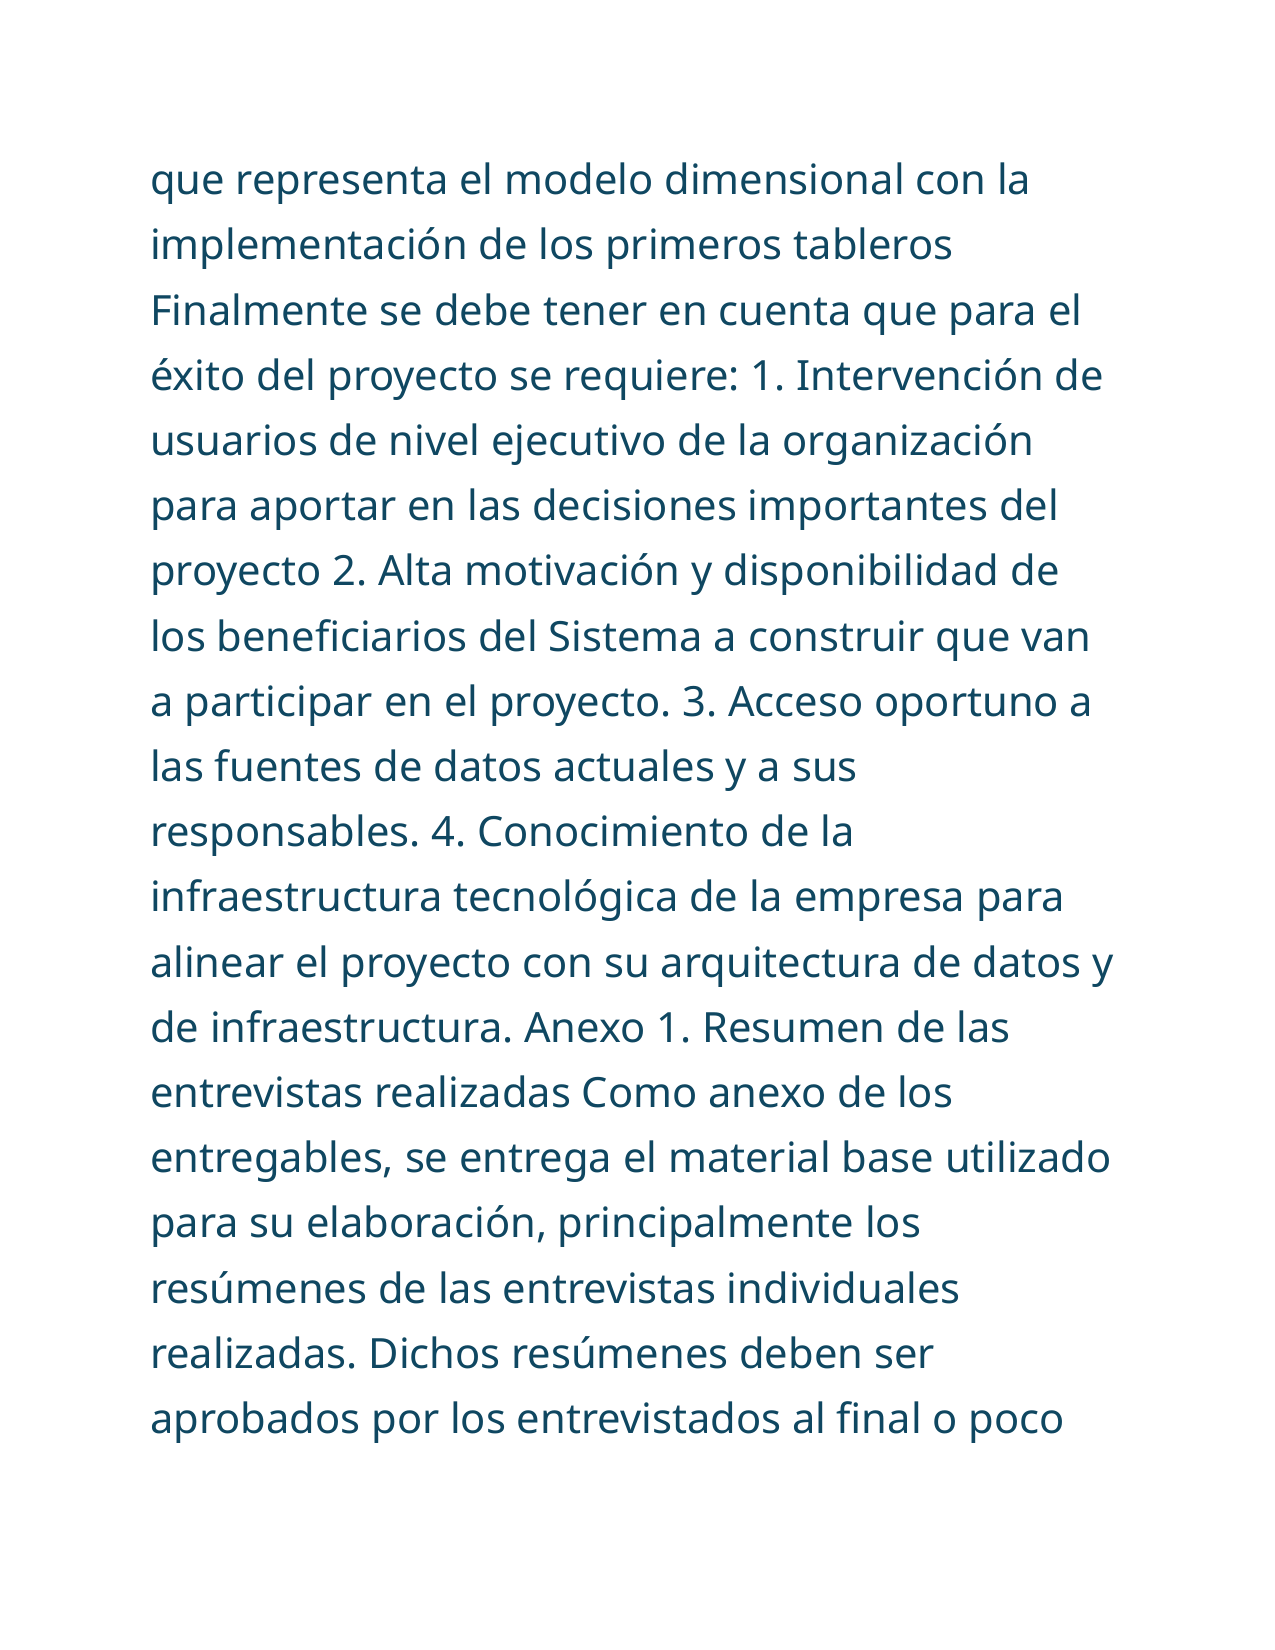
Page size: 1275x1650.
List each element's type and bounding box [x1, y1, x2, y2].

subtitle [150, 150, 1125, 1446]
